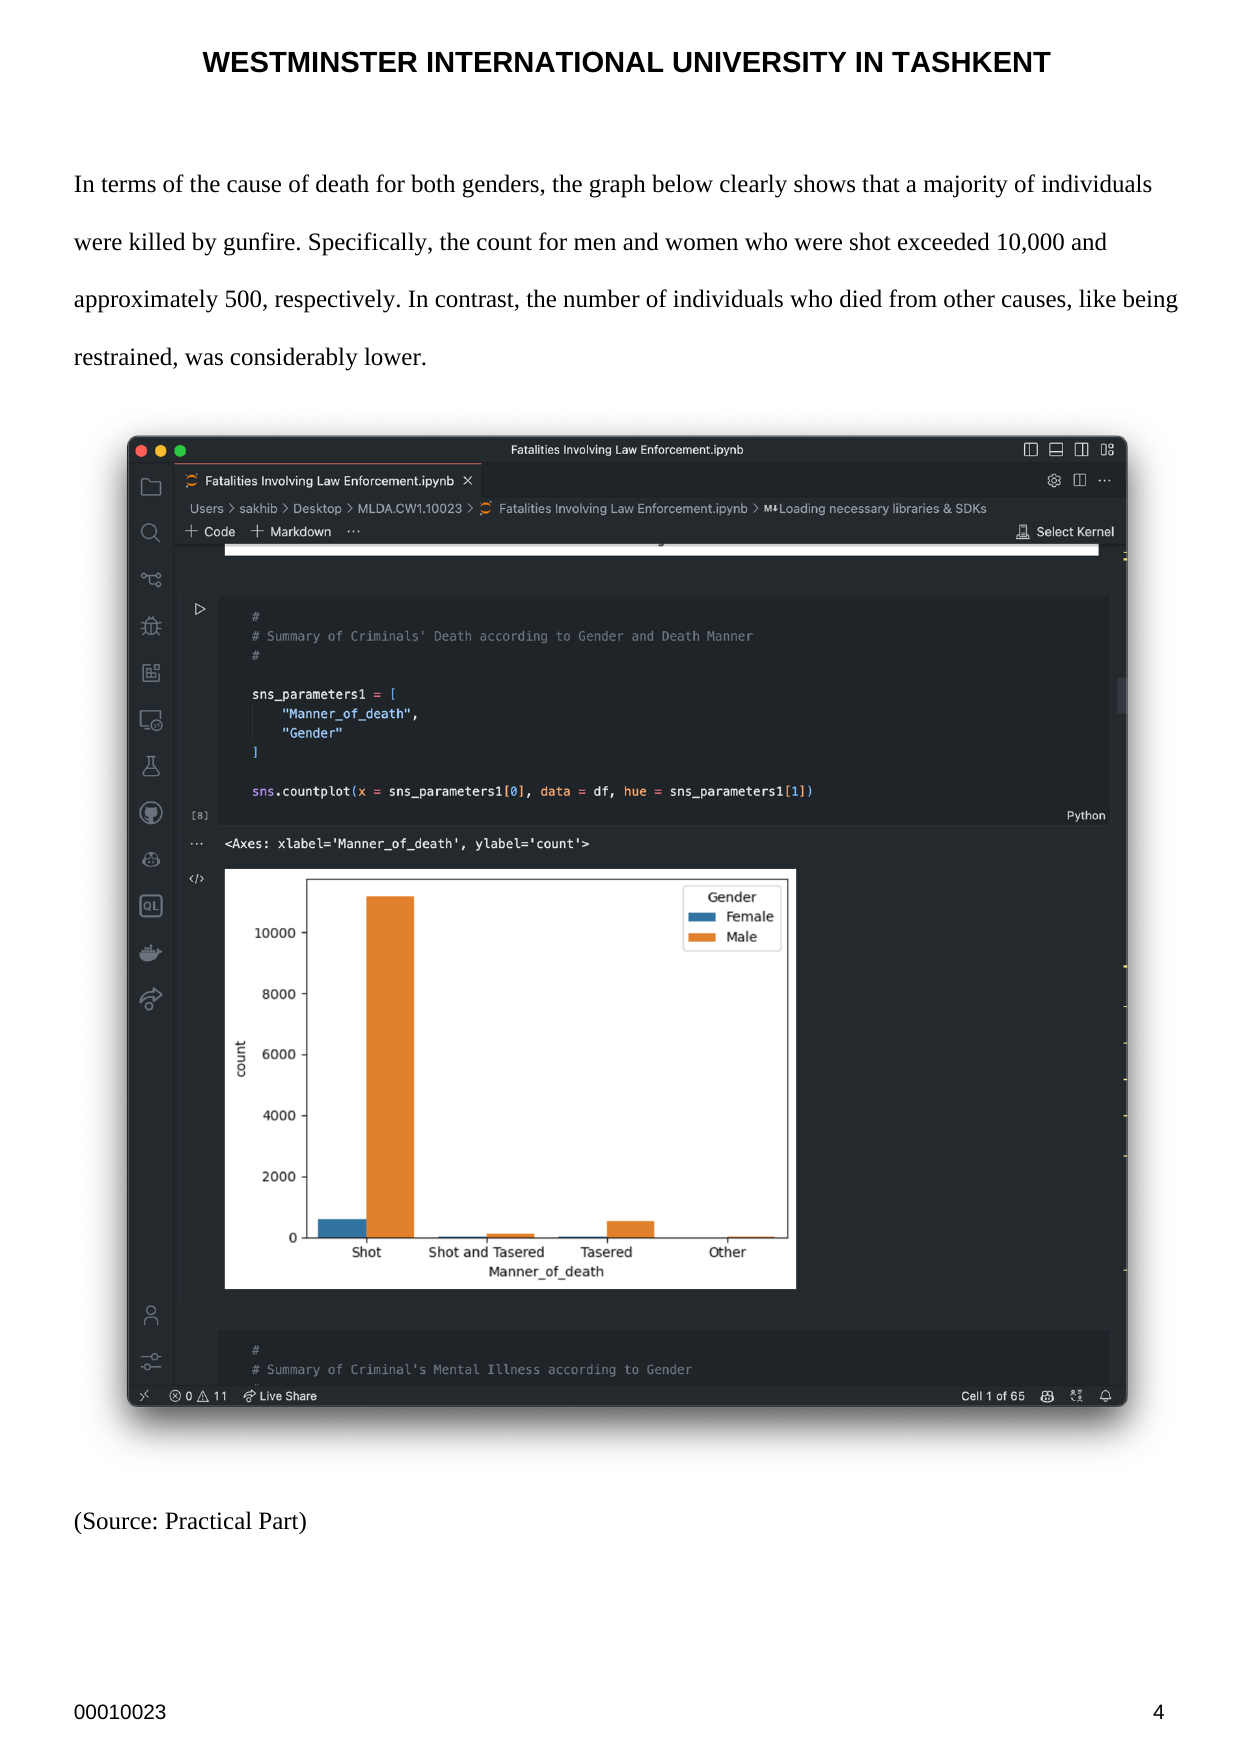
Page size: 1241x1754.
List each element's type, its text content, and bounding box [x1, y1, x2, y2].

picture [73, 399, 1181, 1478]
text In terms of the cause of death for both genders, the graph below clearly shows that a majority of individuals were killed by gunfire. Specifically, the count for men and women who were shot exceeded 10,000 and approximately 500, respectively. In contrast, the number of individuals who died from other causes, like being restrained, was considerably lower. [74, 169, 1180, 371]
text (Source: Practical Part) [74, 1506, 1180, 1535]
